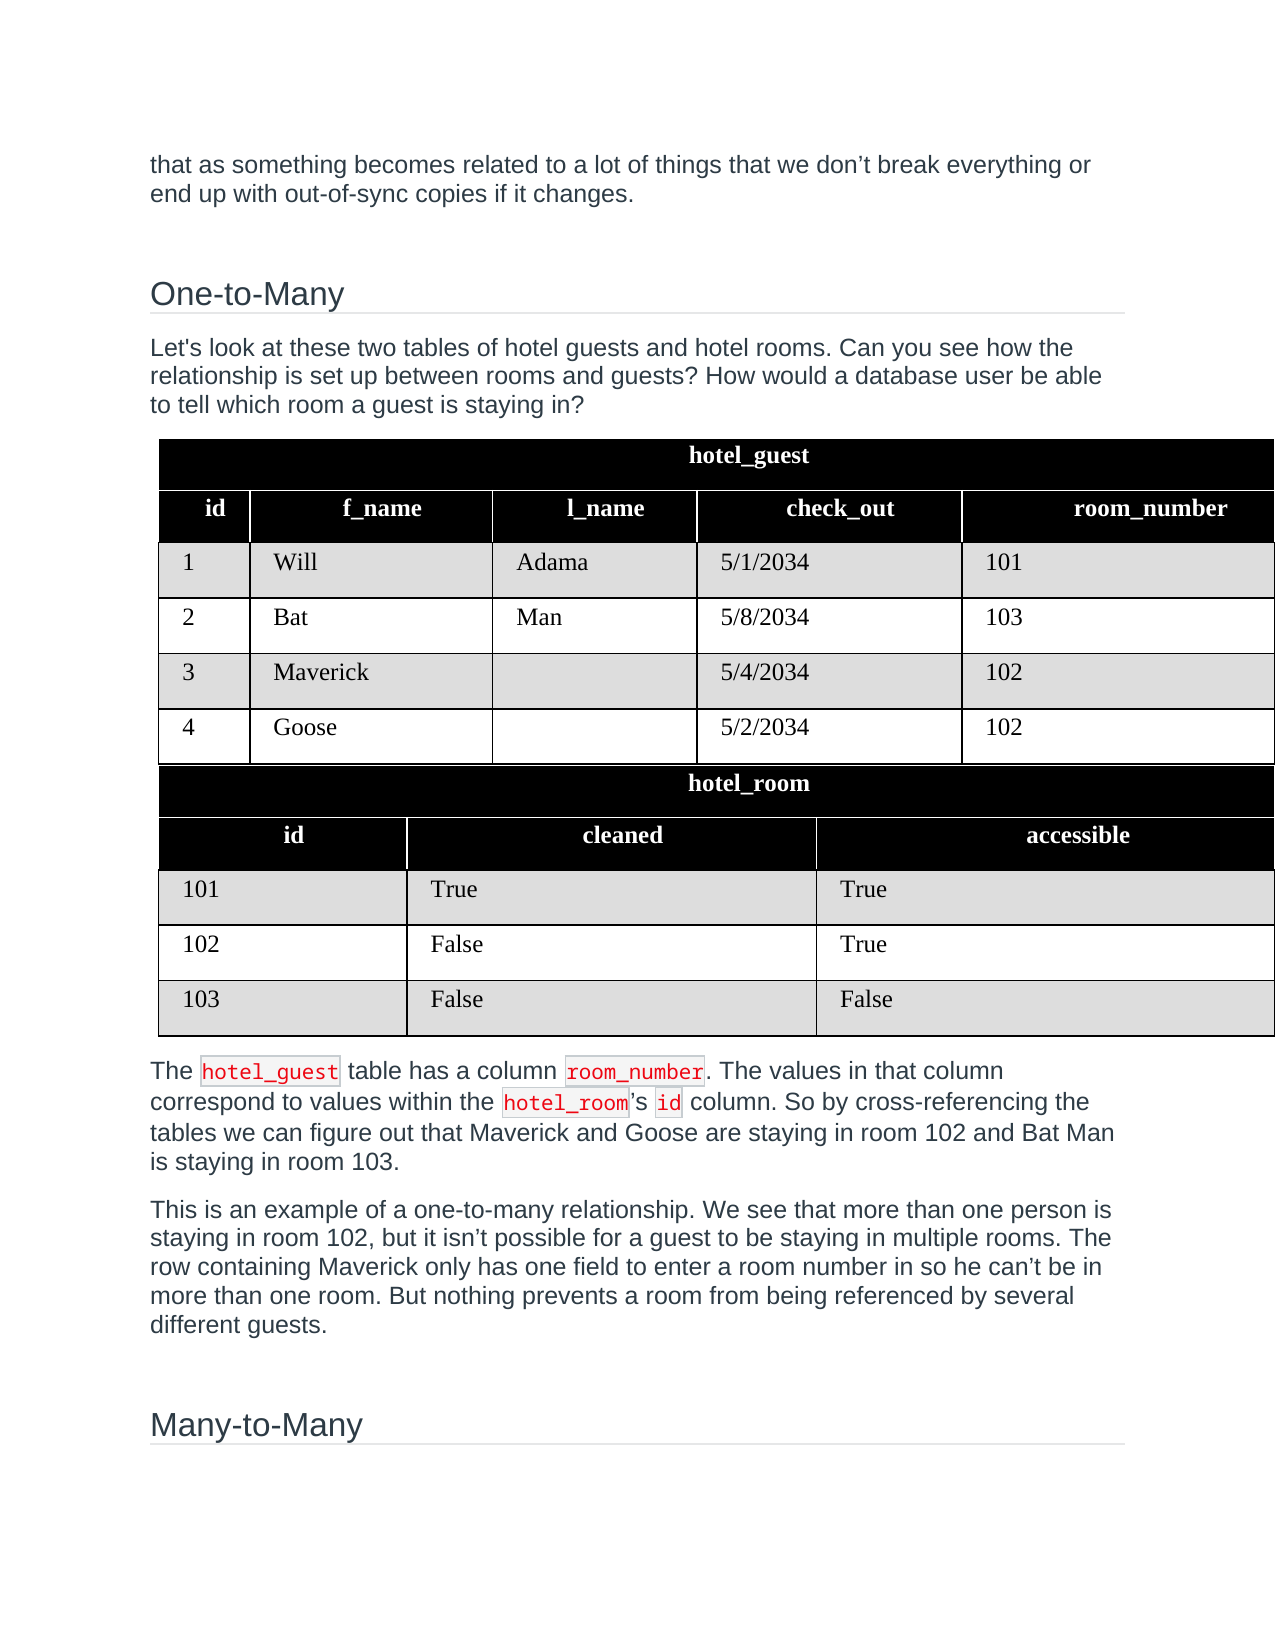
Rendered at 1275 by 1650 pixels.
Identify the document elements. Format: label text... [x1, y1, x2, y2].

table_cell Will [251, 543, 492, 597]
table_cell False [408, 926, 816, 980]
table_cell 5/4/2034 [698, 654, 961, 708]
table_cell Adama [493, 543, 696, 597]
table_cell [493, 710, 696, 763]
table_cell check_out [698, 491, 961, 542]
table_cell 2 [159, 599, 249, 652]
table_cell [493, 654, 696, 708]
table_cell 3 [159, 654, 249, 708]
table_cell 102 [159, 926, 406, 980]
table_cell l_name [493, 491, 696, 542]
table_cell Bat [251, 599, 492, 652]
table_cell 103 [159, 981, 406, 1035]
table_cell id [159, 491, 249, 542]
table_cell 5/2/2034 [698, 710, 961, 763]
table_cell Man [493, 599, 696, 652]
table_header hotel_room [159, 766, 1274, 817]
table_cell False [817, 981, 1274, 1035]
text This is an example of a one-to-many relationship. We see that more than one person is staying in room 102, but it isn’t possible for a guest to be staying in multiple rooms. The row containing Maverick only has one field to enter a room number in so he can’t be in more than one room. But nothing prevents a room from being referenced by several different guests. [150, 1195, 1125, 1338]
table_cell room_number [963, 491, 1274, 542]
table_cell cleaned [408, 818, 816, 869]
table_cell Maverick [251, 654, 492, 708]
table_cell 102 [963, 654, 1274, 708]
text Many-to-Many [150, 1405, 1125, 1443]
table_cell id [159, 818, 406, 869]
table_cell 103 [963, 599, 1274, 652]
table_cell 5/1/2034 [698, 543, 961, 597]
table_cell 101 [963, 543, 1274, 597]
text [150, 150, 1125, 207]
table_cell True [817, 871, 1274, 924]
table_cell accessible [817, 818, 1274, 869]
table_cell False [408, 981, 816, 1035]
table_cell 4 [159, 710, 249, 763]
table_cell True [408, 871, 816, 924]
table_cell True [817, 926, 1274, 980]
text Let's look at these two tables of hotel guests and hotel rooms. Can you see how the relationship is set up between rooms and guests? How would a database user be able to tell which room a guest is staying in? [150, 332, 1125, 419]
table_header hotel_guest [159, 439, 1274, 490]
text One-to-Many [150, 274, 1125, 312]
table_cell 102 [963, 710, 1274, 763]
table_cell f_name [251, 491, 492, 542]
table_cell Goose [251, 710, 492, 763]
text The hotel_guest table has a column room_number. The values in that column correspond to values within the hotel_room’s id column. So by cross-referencing the tables we can figure out that Maverick and Goose are staying in room 102 and Bat Man is staying in room 103. [150, 1055, 1125, 1176]
table_cell 1 [159, 543, 249, 597]
table_cell 101 [159, 871, 406, 924]
table_cell 5/8/2034 [698, 599, 961, 652]
